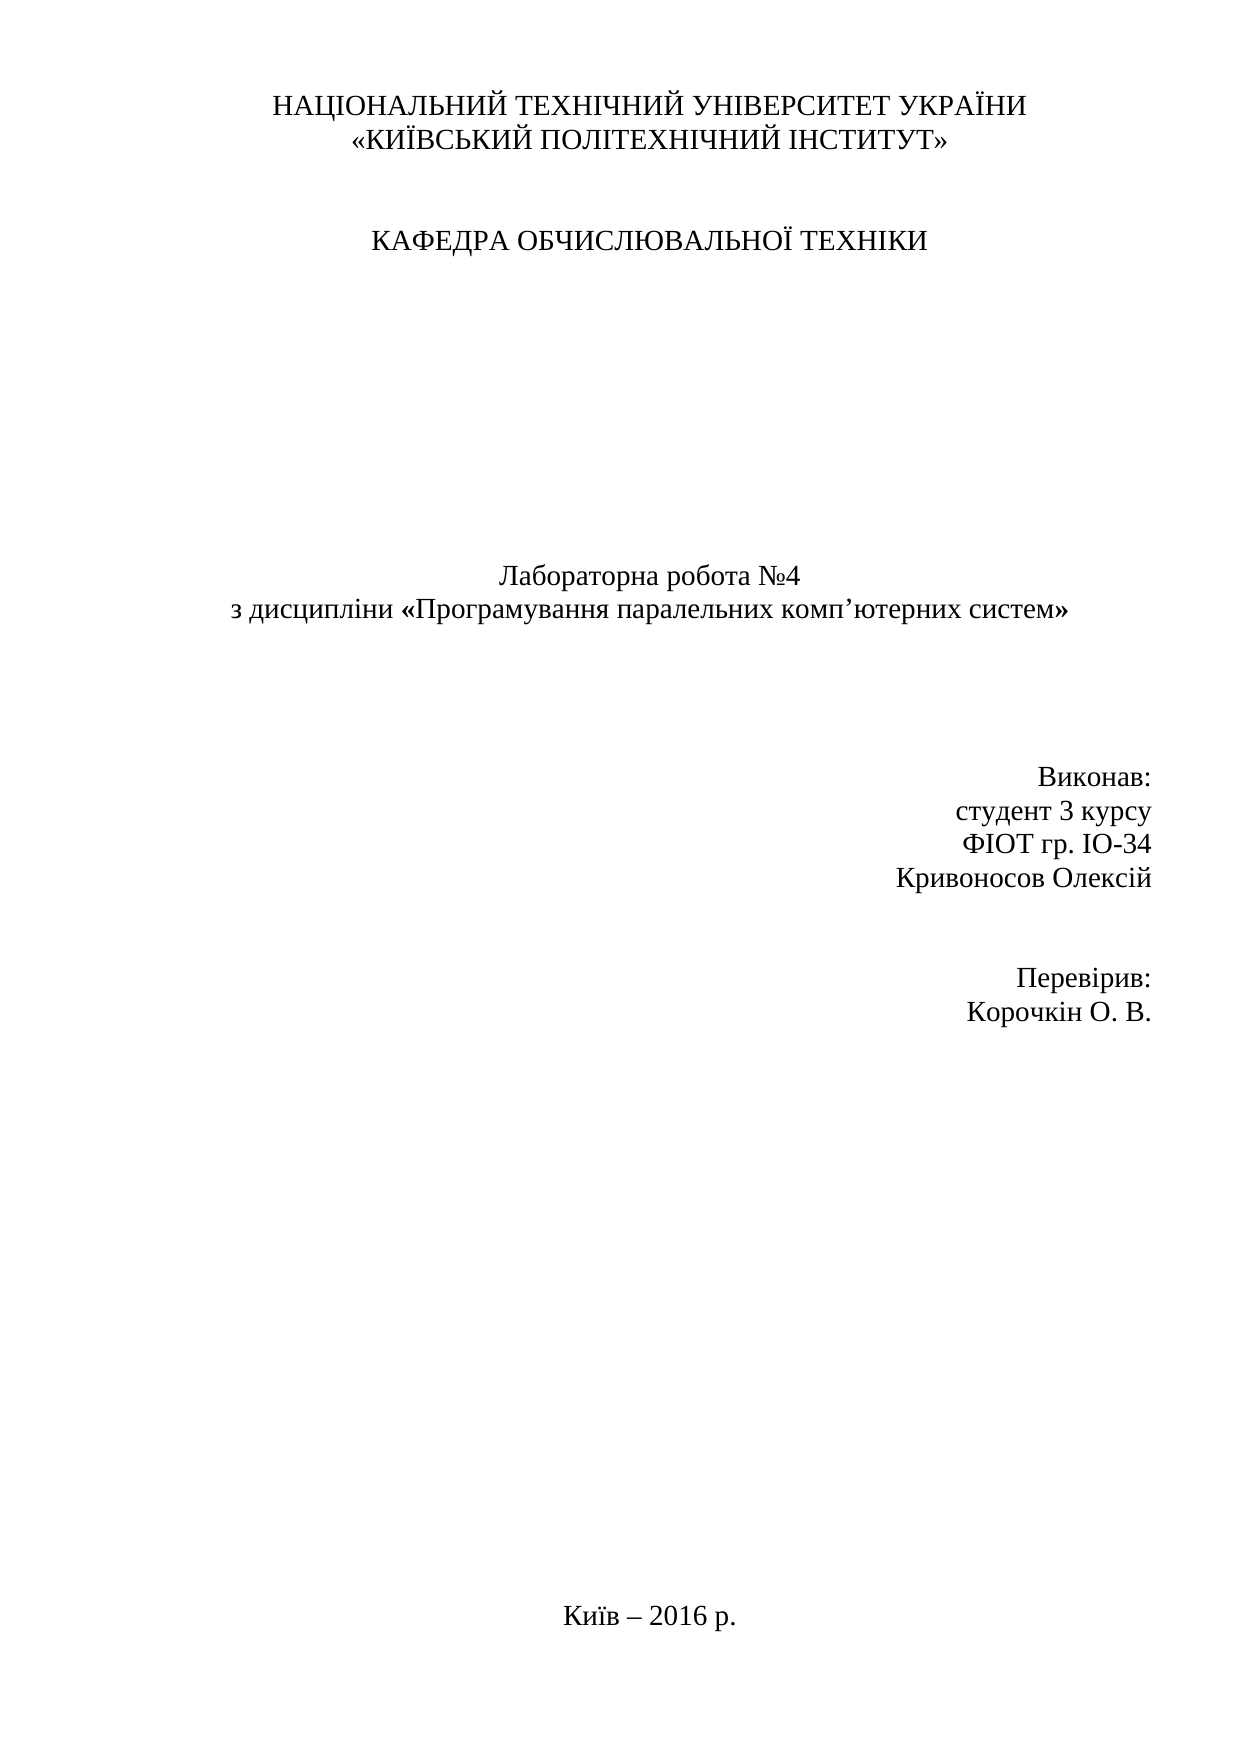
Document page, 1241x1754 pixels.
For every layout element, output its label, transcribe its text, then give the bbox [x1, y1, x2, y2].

text студент 3 курсу [148, 793, 1152, 826]
text Корочкін О. В. [148, 994, 1152, 1028]
text Виконав: [148, 759, 1152, 793]
text Київ – 2016 р. [148, 1598, 1152, 1631]
text «КИЇВСЬКИЙ ПОЛІТЕХНІЧНИЙ ІНСТИТУТ» [148, 122, 1152, 156]
text НАЦІОНАЛЬНИЙ ТЕХНІЧНИЙ УНІВЕРСИТЕТ УКРАЇНИ [148, 88, 1152, 122]
text ФІОТ гр. ІО-34 [148, 826, 1152, 860]
text з дисципліни «Програмування паралельних комп’ютерних систем» [148, 592, 1152, 625]
text Кривоносов Олексій [148, 860, 1152, 893]
text Перевірив: [148, 961, 1152, 994]
text КАФЕДРА ОБЧИСЛЮВАЛЬНОЇ ТЕХНІКИ [148, 223, 1152, 256]
text Лабораторна робота №4 [148, 558, 1152, 592]
